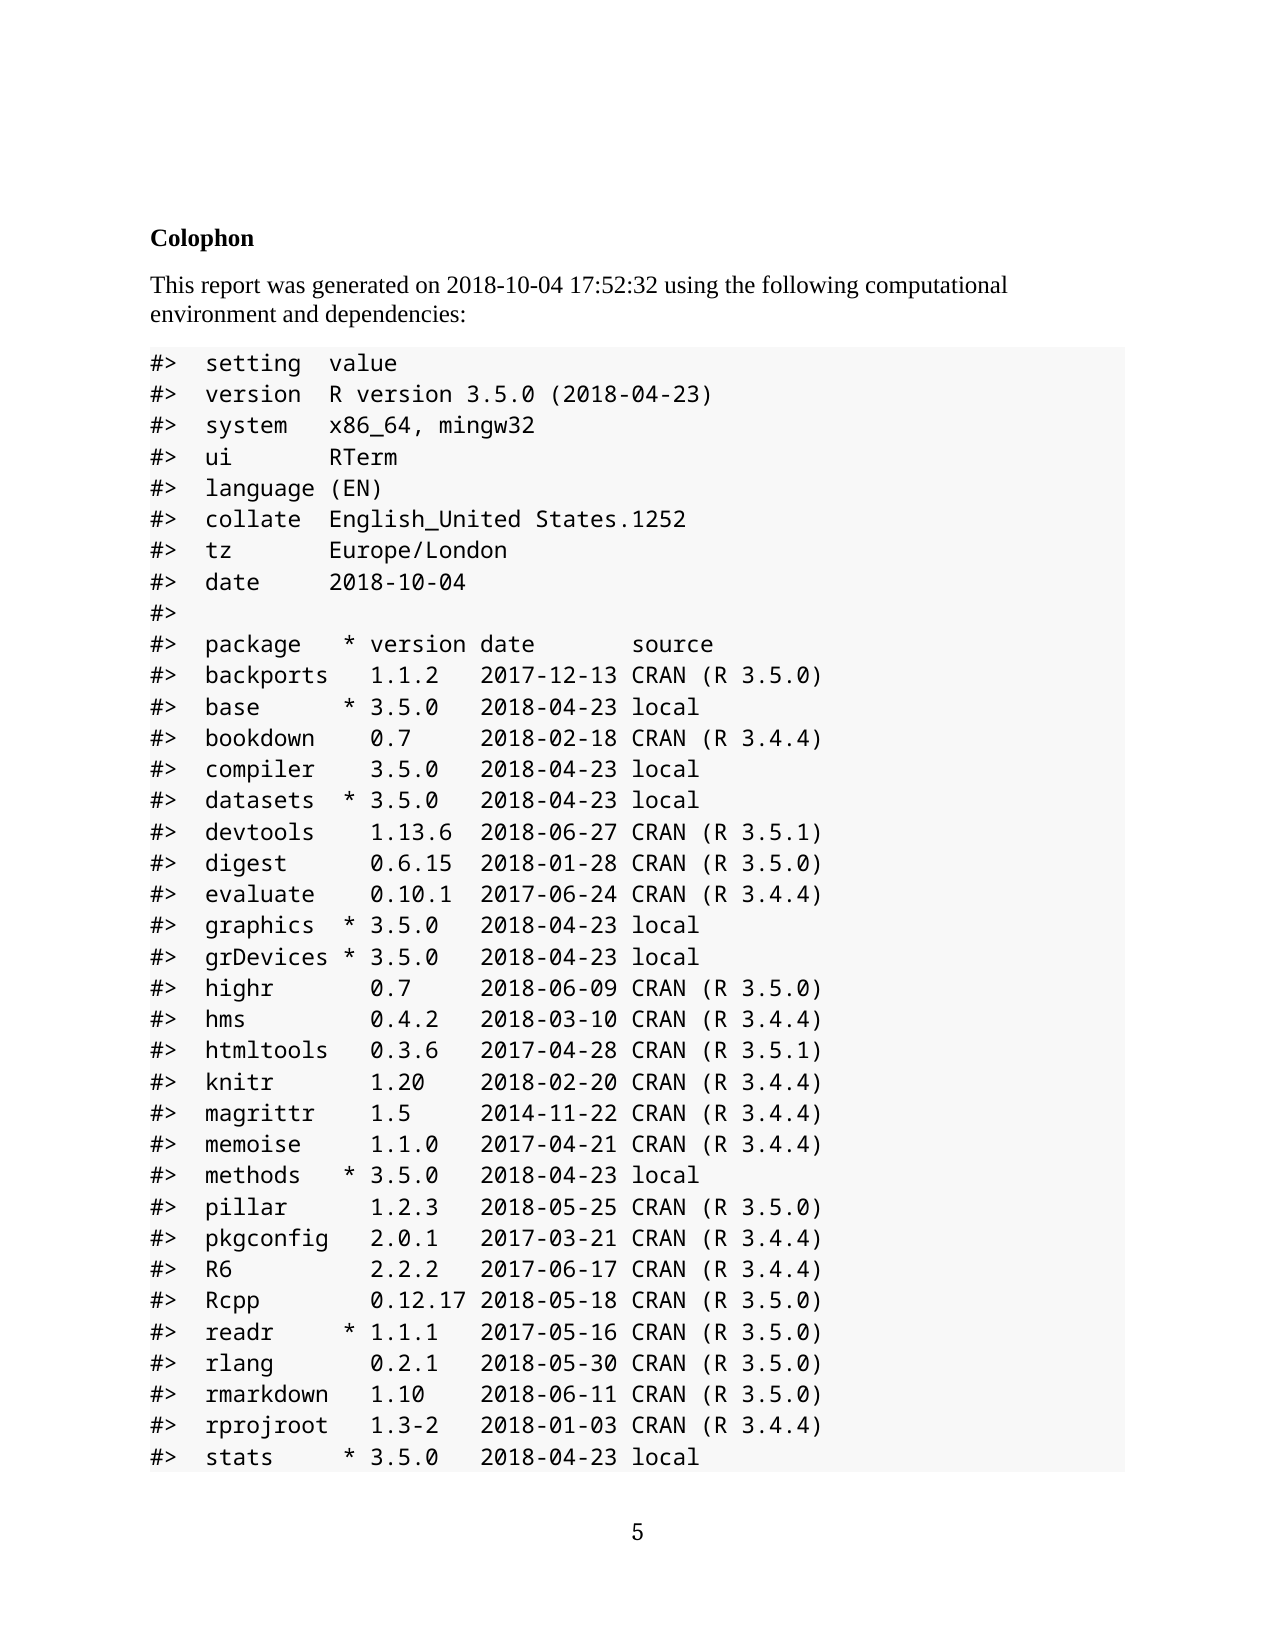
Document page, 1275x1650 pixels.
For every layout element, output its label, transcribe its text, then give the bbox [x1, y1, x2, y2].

subtitle Colophon [150, 223, 1125, 252]
text This report was generated on 2018-10-04 17:52:32 using the following computational environment and dependencies: [150, 270, 1125, 328]
